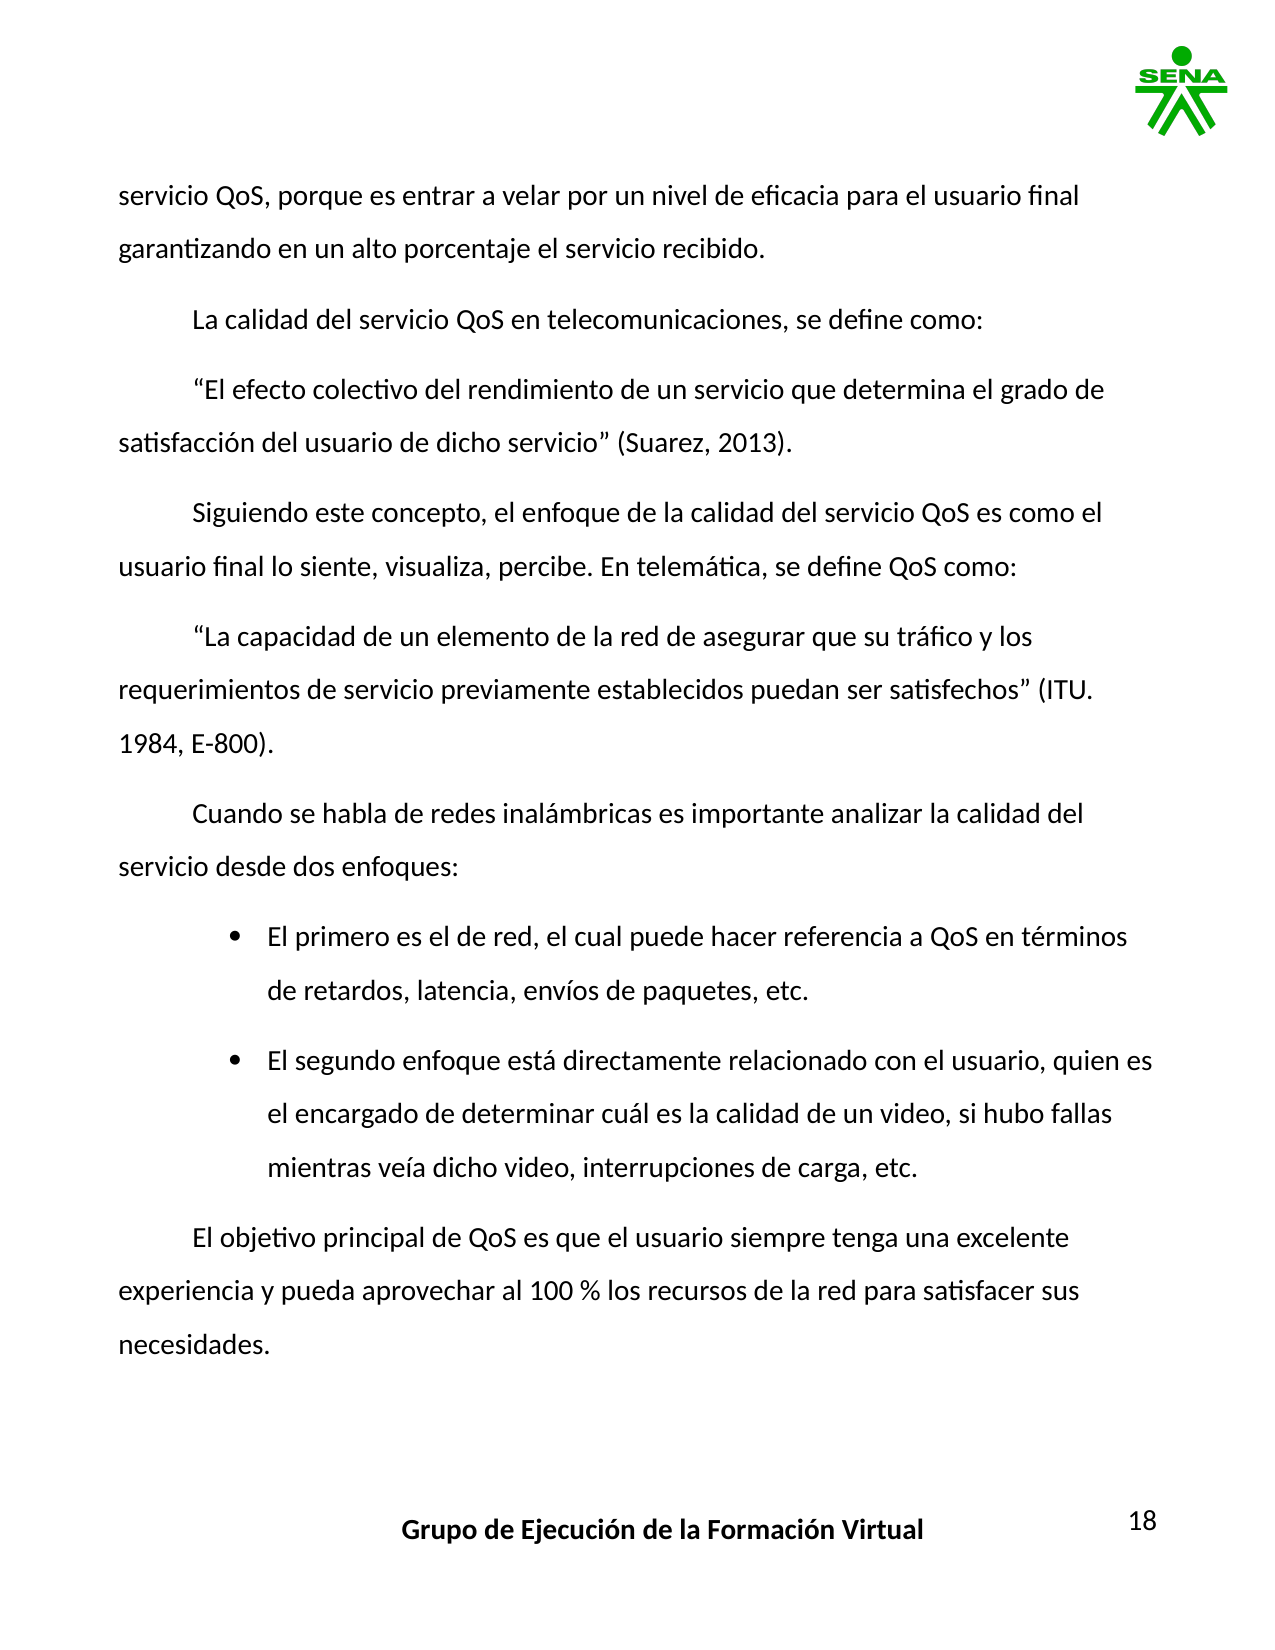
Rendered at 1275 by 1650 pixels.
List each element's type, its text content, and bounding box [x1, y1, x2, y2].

text Cuando se habla de redes inalámbricas es importante analizar la calidad del servicio desde dos enfoques: [118, 795, 1157, 884]
text La calidad del servicio QoS en telecomunicaciones, se define como: [118, 301, 1157, 336]
list El primero es el de red, el cual puede hacer referencia a QoS en términos de retardos, latencia, envíos de paquetes, etc. [230, 918, 1157, 1007]
text “La capacidad de un elemento de la red de asegurar que su tráfico y los requerimientos de servicio previamente establecidos puedan ser satisfechos” (ITU. 1984, E-800). [118, 618, 1157, 760]
picture [1135, 46, 1228, 136]
text Siguiendo este concepto, el enfoque de la calidad del servicio QoS es como el usuario final lo siente, visualiza, percibe. En telemática, se define QoS como: [118, 494, 1157, 583]
text “El efecto colectivo del rendimiento de un servicio que determina el grado de satisfacción del usuario de dicho servicio” (Suarez, 2013). [118, 371, 1157, 460]
list El segundo enfoque está directamente relacionado con el usuario, quien es el encargado de determinar cuál es la calidad de un video, si hubo fallas mientras veía dicho video, interrupciones de carga, etc. [230, 1042, 1157, 1184]
